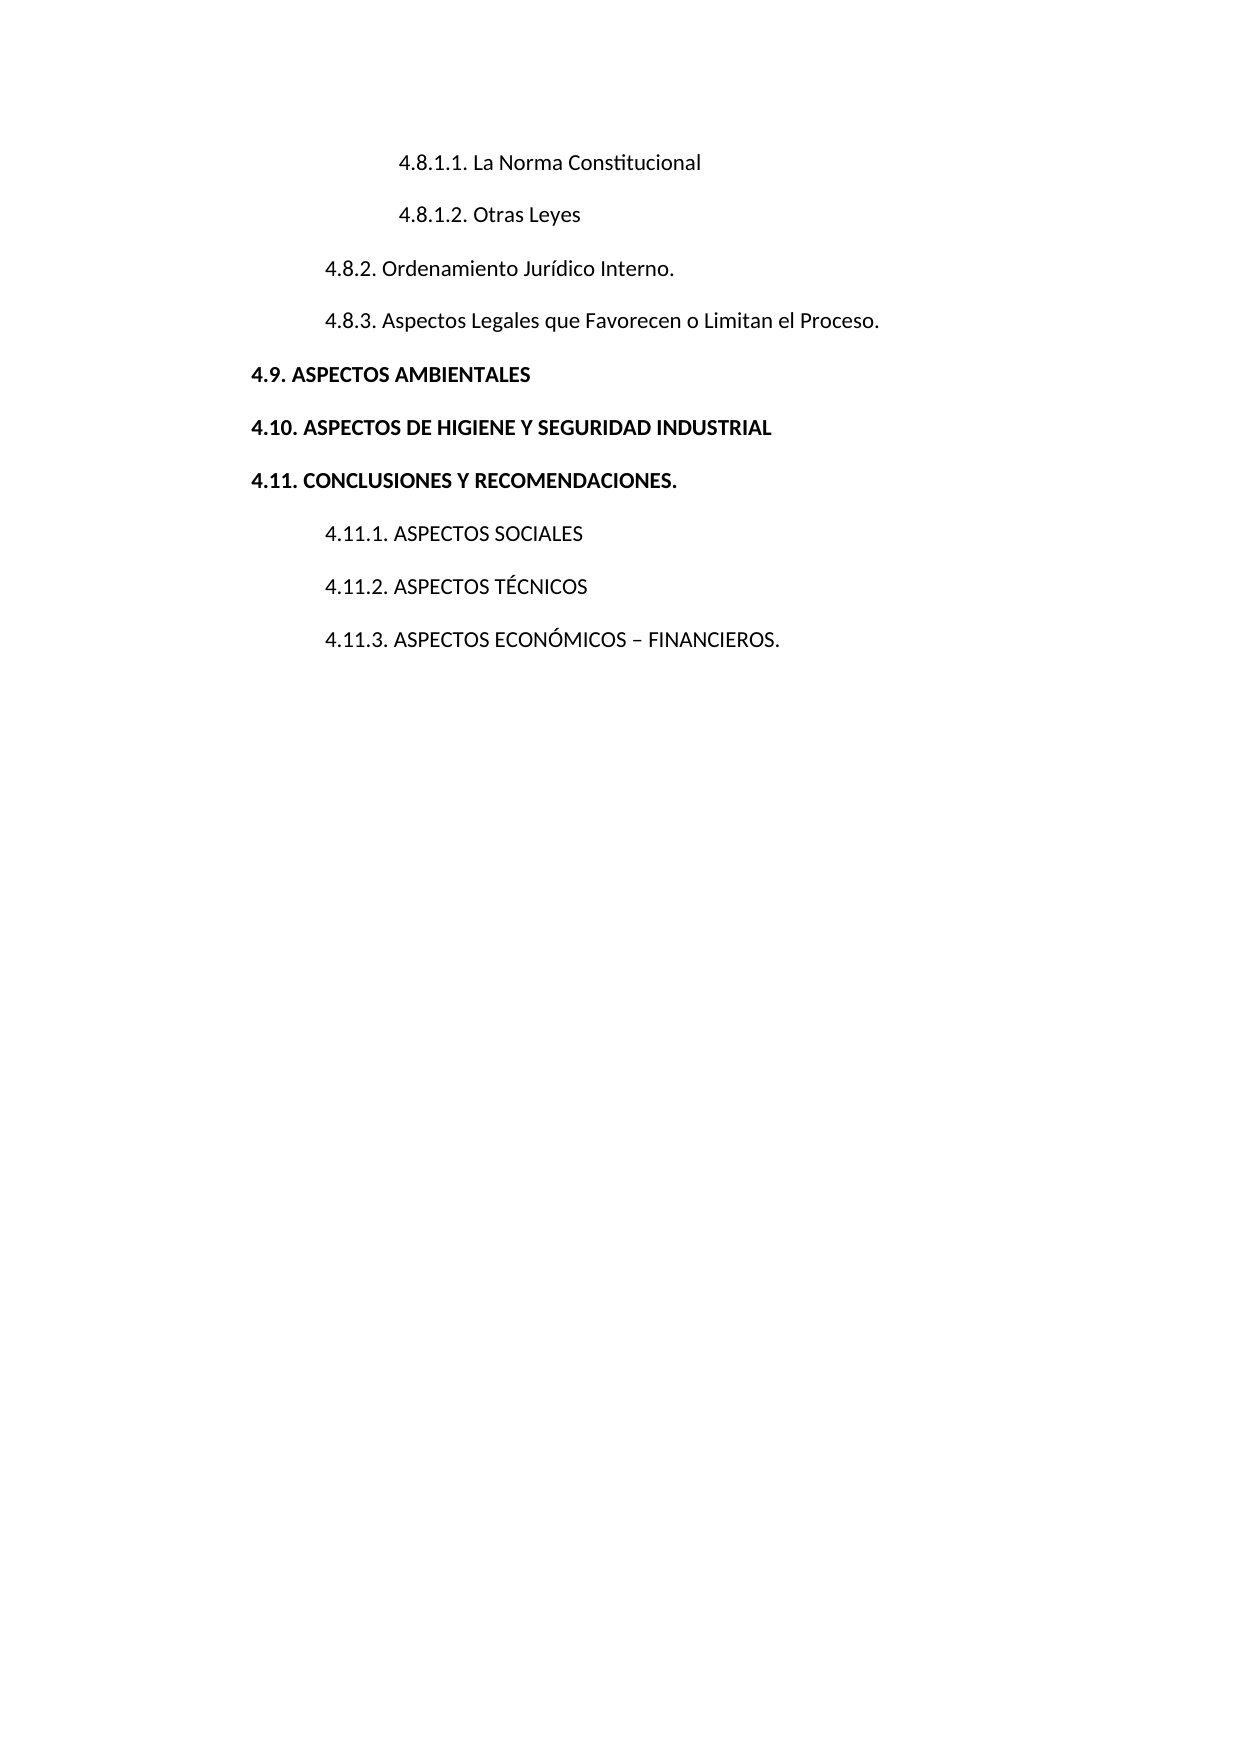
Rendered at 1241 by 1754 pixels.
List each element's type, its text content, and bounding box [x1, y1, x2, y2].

text 4.8.1.2. Otras Leyes [325, 201, 1063, 229]
text 4.11.1. ASPECTOS SOCIALES [251, 519, 1063, 547]
text 4.11. CONCLUSIONES Y RECOMENDACIONES. [251, 466, 1063, 494]
text 4.9. ASPECTOS AMBIENTALES [251, 360, 1063, 388]
text 4.8.1.1. La Norma Constitucional [325, 148, 1063, 176]
text 4.8.3. Aspectos Legales que Favorecen o Limitan el Proceso. [325, 307, 1063, 335]
text 4.8.2. Ordenamiento Jurídico Interno. [325, 254, 1063, 282]
text 4.10. ASPECTOS DE HIGIENE Y SEGURIDAD INDUSTRIAL [251, 413, 1063, 441]
text 4.11.2. ASPECTOS TÉCNICOS [251, 572, 1063, 600]
text 4.11.3. ASPECTOS ECONÓMICOS – FINANCIEROS. [251, 625, 1063, 653]
